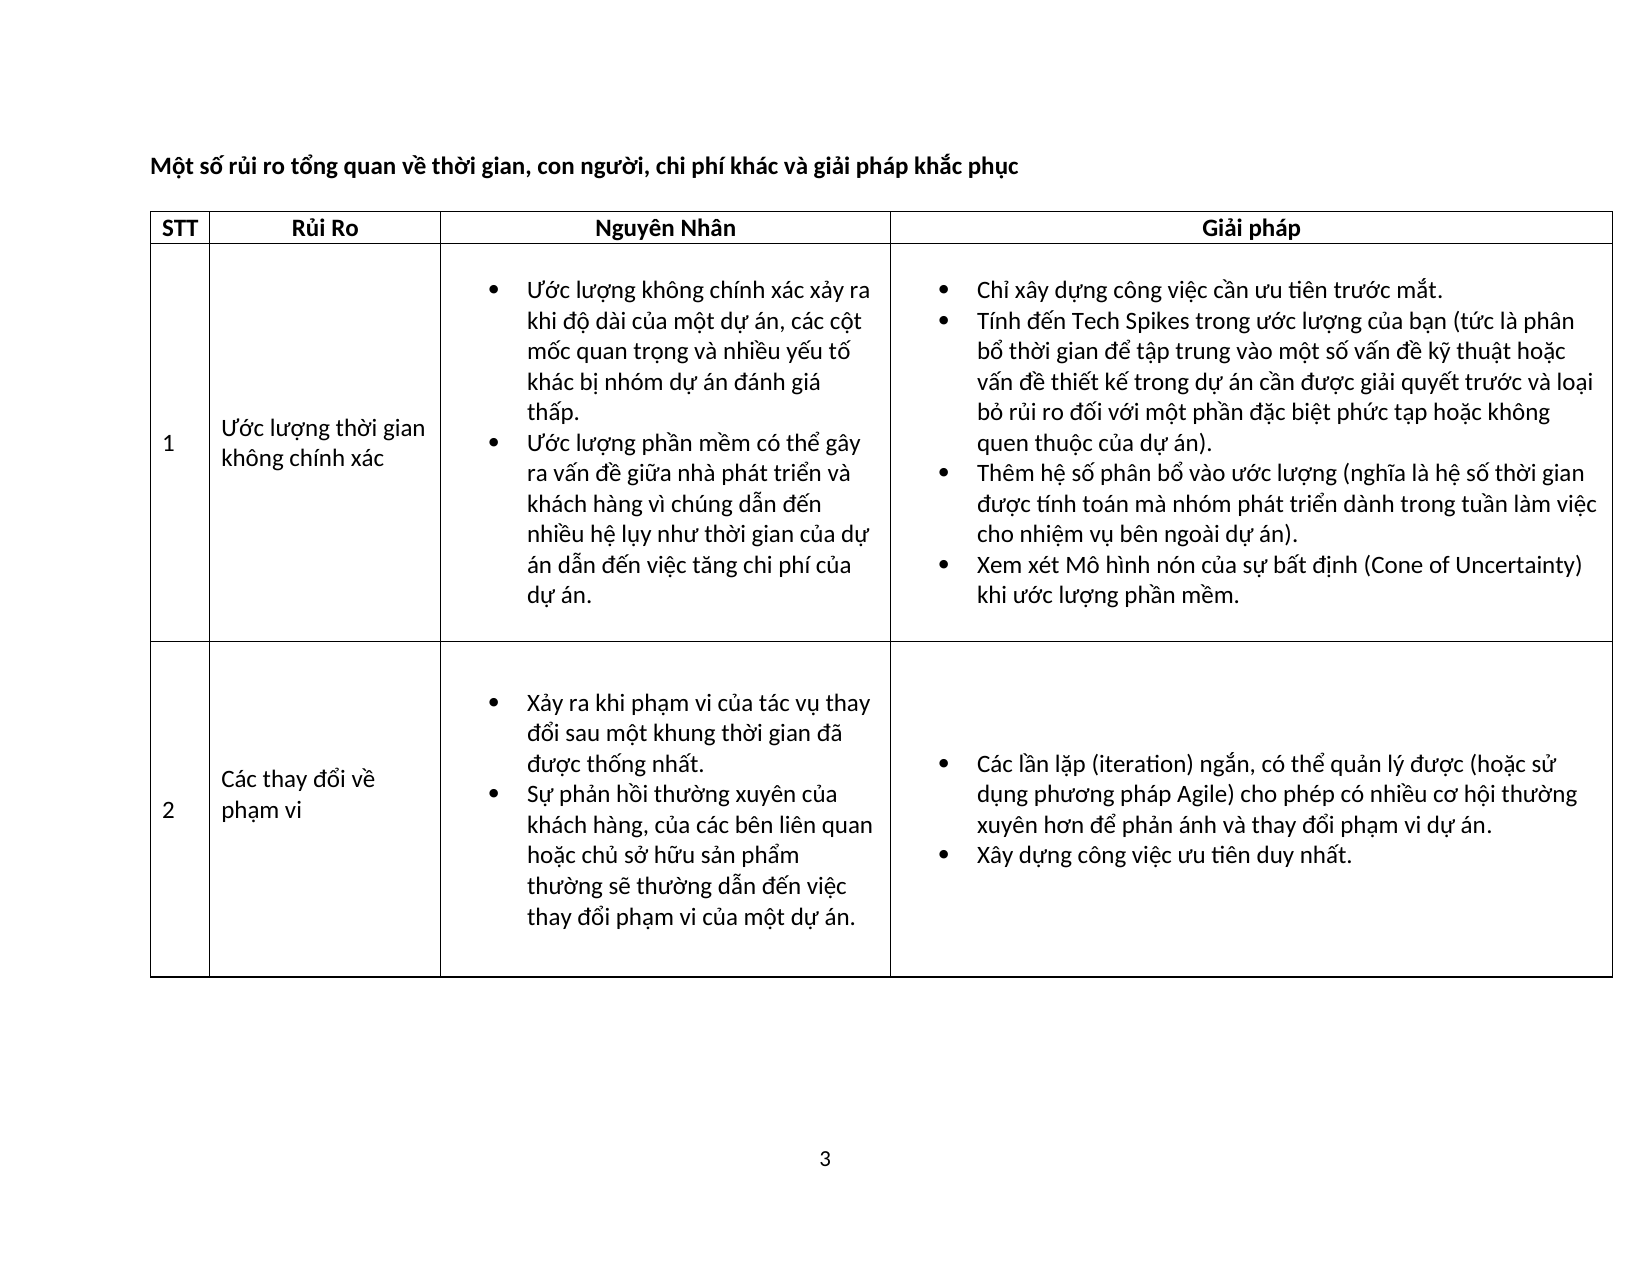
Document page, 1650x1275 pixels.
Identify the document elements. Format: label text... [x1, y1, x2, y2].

table_cell Các thay đổi về phạm vi [210, 642, 440, 976]
table_header STT [151, 212, 209, 243]
table_cell Xảy ra khi phạm vi của tác vụ thay đổi sau một khung thời gian đã được thống nhất. Sự phản hồi thường xuyên của khách hàng, của các bên liên quan hoặc chủ sở hữu sản phẩm thường sẽ thường dẫn đến việc thay đổi phạm vi của một dự án. [441, 642, 890, 976]
table_cell Ước lượng thời gian không chính xác [210, 244, 440, 641]
table_header Rủi Ro [210, 212, 440, 243]
table_cell Các lần lặp (iteration) ngắn, có thể quản lý được (hoặc sử dụng phương pháp Agile) cho phép có nhiều cơ hội thường xuyên hơn để phản ánh và thay đổi phạm vi dự án. Xây dựng công việc ưu tiên duy nhất. [891, 642, 1612, 976]
text Một số rủi ro tổng quan về thời gian, con người, chi phí khác và giải pháp khắc phục [150, 150, 1500, 181]
table_cell Ước lượng không chính xác xảy ra khi độ dài của một dự án, các cột mốc quan trọng và nhiều yếu tố khác bị nhóm dự án đánh giá thấp. Ước lượng phần mềm có thể gây ra vấn đề giữa nhà phát triển và khách hàng vì chúng dẫn đến nhiều hệ lụy như thời gian của dự án dẫn đến việc tăng chi phí của dự án. [441, 244, 890, 641]
table_header Nguyên Nhân [441, 212, 890, 243]
table_cell 2 [151, 642, 209, 976]
table_cell Chỉ xây dựng công việc cần ưu tiên trước mắt. Tính đến Tech Spikes trong ước lượng của bạn (tức là phân bổ thời gian để tập trung vào một số vấn đề kỹ thuật hoặc vấn đề thiết kế trong dự án cần được giải quyết trước và loại bỏ rủi ro đối với một phần đặc biệt phức tạp hoặc không quen thuộc của dự án). Thêm hệ số phân bổ vào ước lượng (nghĩa là hệ số thời gian được tính toán mà nhóm phát triển dành trong tuần làm việc cho nhiệm vụ bên ngoài dự án). Xem xét Mô hình nón của sự bất định (Cone of Uncertainty) khi ước lượng phần mềm. [891, 244, 1612, 641]
table_header Giải pháp [891, 212, 1612, 243]
table_cell 1 [151, 244, 209, 641]
